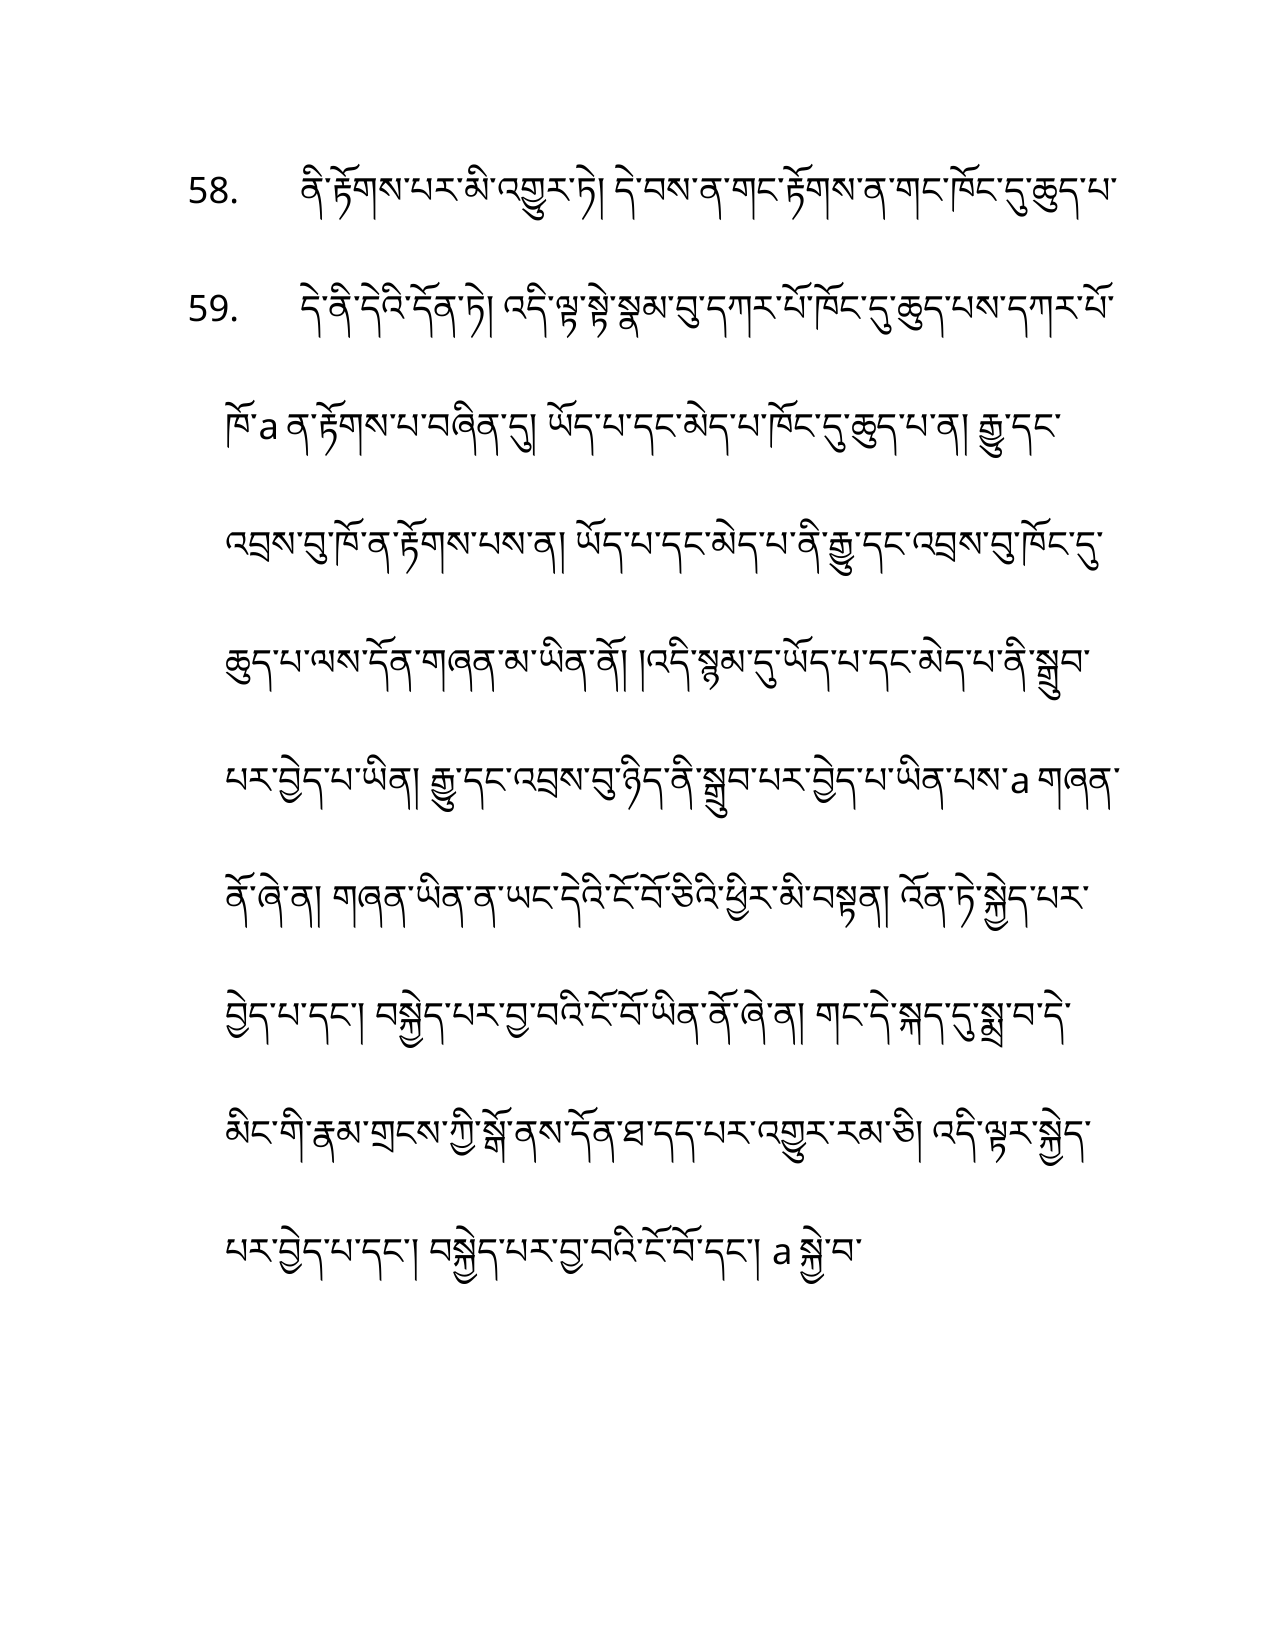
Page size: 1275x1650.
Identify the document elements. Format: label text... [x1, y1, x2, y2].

list དེ་ནི་དེའི་དོན་ཏེ། འདི་ལྟ་སྟེ་སྣམ་བུ་དཀར་པོ་ཁོང་དུ་ཆུད་པས་དཀར་པོ་ཁོ་aན་རྟོགས་པ་བཞིན་དུ། ཡོད་པ་དང་མེད་པ་ཁོང་དུ་ཆུད་པ་ན། རྒྱུ་དང་འབྲས་བུ་ཁོ་ན་རྟོགས་པས་ན། ཡོད་པ་དང་མེད་པ་ནི་རྒྱུ་དང་འབྲས་བུ་ཁོང་དུ་ཆུད་པ་ལས་དོན་གཞན་མ་ཡིན་ནོ། །འདི་སྙམ་དུ་ཡོད་པ་དང་མེད་པ་ནི་སྒྲུབ་པར་བྱེད་པ་ཡིན། རྒྱུ་དང་འབྲས་བུ་ཉིད་ནི་སྒྲུབ་པར་བྱེད་པ་ཡིན་པས་aགཞན་ནོ་ཞེ་ན། གཞན་ཡིན་ན་ཡང་དེའི་ངོ་བོ་ཅིའི་ཕྱིར་མི་བསྟན། འོན་ཏེ་སྐྱེད་པར་བྱེད་པ་དང༌། བསྐྱེད་པར་བྱ་བའི་ངོ་བོ་ཡིན་ནོ་ཞེ་ན། གང་དེ་སྐད་དུ་སྨྲ་བ་དེ་མིང་གི་རྣམ་གྲངས་ཀྱི་སྒོ་ནས་དོན་ཐ་དད་པར་འགྱུར་རམ་ཅི། འདི་ལྟར་སྐྱེད་པར་བྱེད་པ་དང༌། བསྐྱེད་པར་བྱ་བའི་ངོ་བོ་དང༌། aསྐྱེ་བ་ [187, 268, 1125, 1314]
list ནི་རྟོགས་པར་མི་འགྱུར་ཏེ། དེ་བས་ན་གང་རྟོགས་ན་གང་ཁོང་དུ་ཆུད་པ་ [187, 150, 1125, 253]
